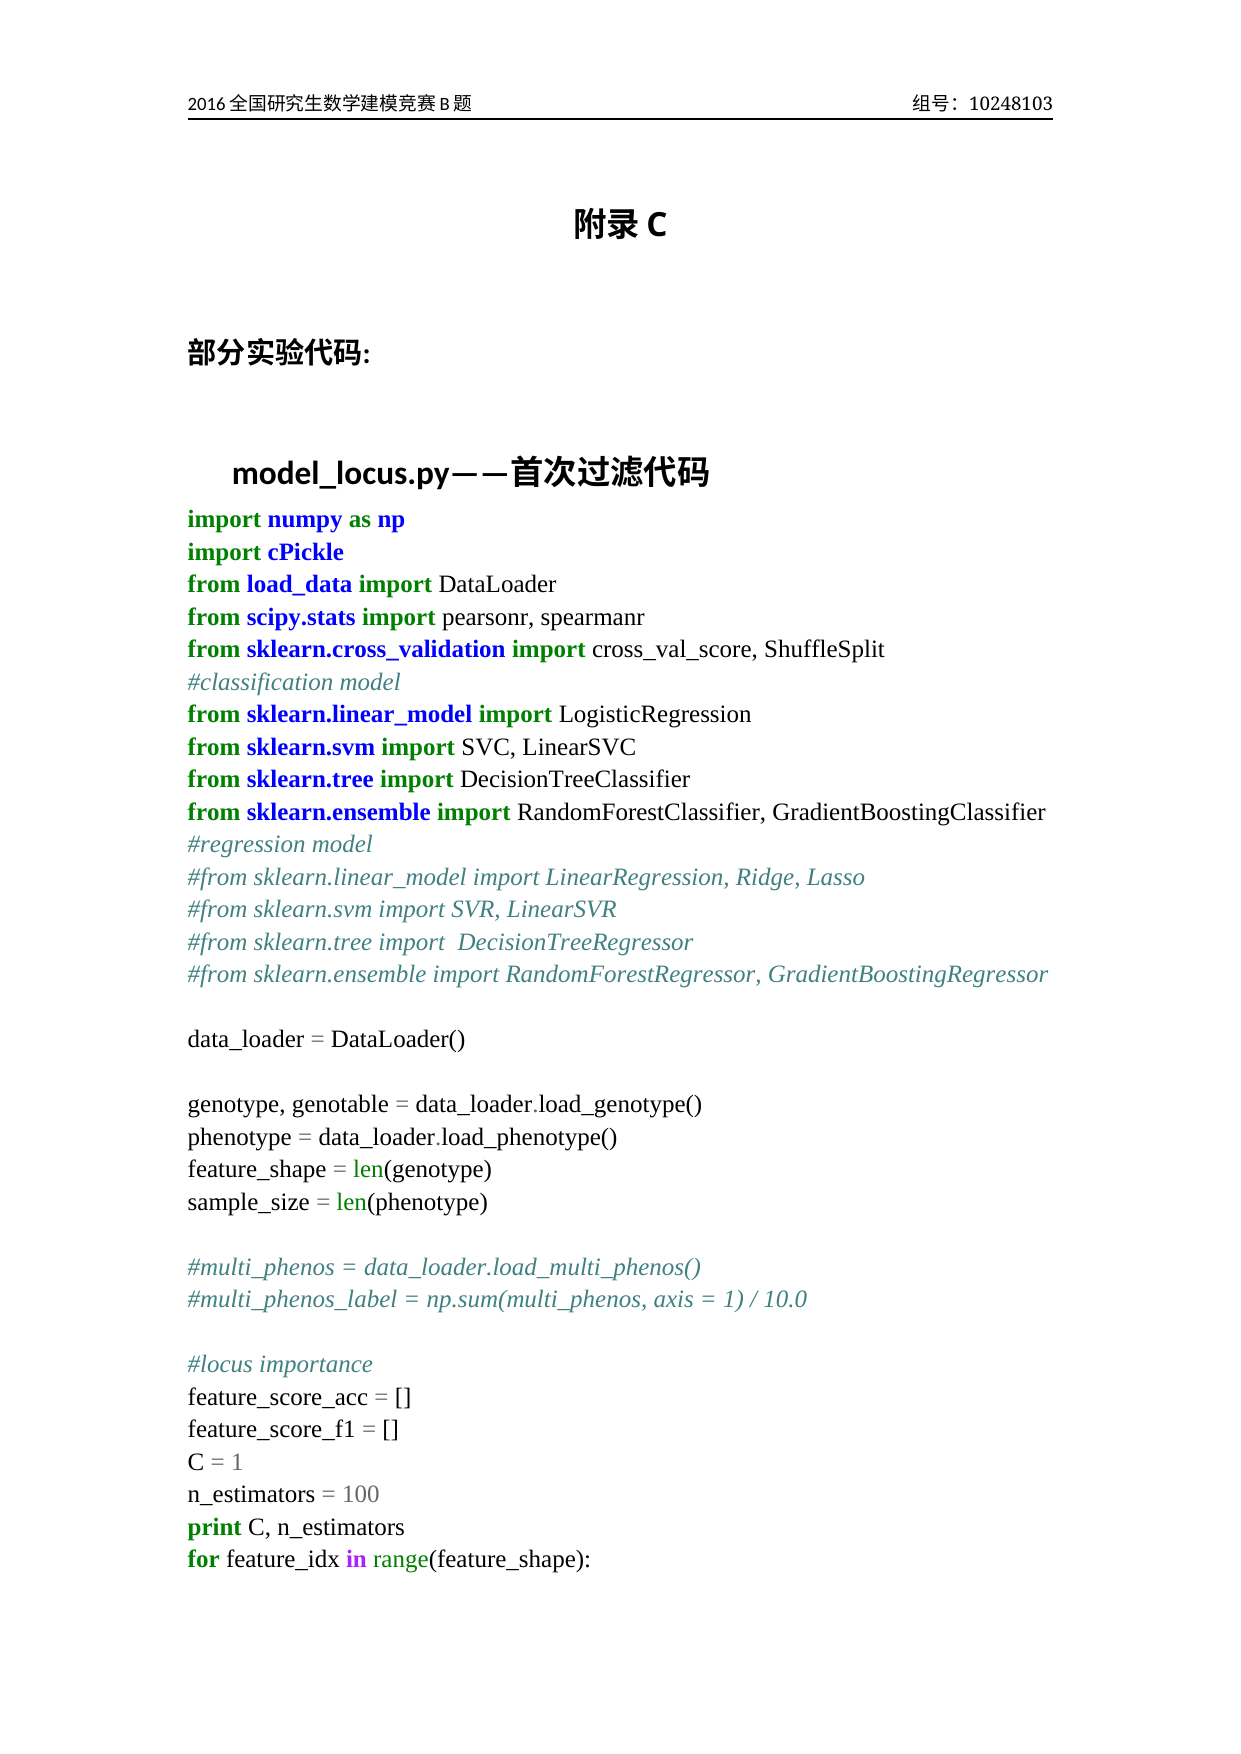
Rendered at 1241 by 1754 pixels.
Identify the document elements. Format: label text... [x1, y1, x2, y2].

subtitle 部分实验代码: [187, 318, 1053, 383]
text print C, n_estimators [187, 1510, 1053, 1542]
text feature_score_acc = [] [187, 1380, 1053, 1412]
text #from sklearn.linear_model import LinearRegression, Ridge, Lasso [187, 860, 1053, 892]
text #from sklearn.tree import DecisionTreeRegressor [187, 925, 1053, 957]
text from sklearn.tree import DecisionTreeClassifier [187, 762, 1053, 795]
text from sklearn.ensemble import RandomForestClassifier, GradientBoostingClassifier [187, 795, 1053, 827]
text import cPickle [187, 535, 1053, 567]
text model_locus.py——首次过滤代码 [187, 437, 1053, 502]
text #multi_phenos = data_loader.load_multi_phenos() [187, 1250, 1053, 1282]
text from scipy.stats import pearsonr, spearmanr [187, 600, 1053, 632]
text #from sklearn.ensemble import RandomForestRegressor, GradientBoostingRegressor [187, 957, 1053, 990]
text feature_shape = len(genotype) [187, 1152, 1053, 1185]
text #regression model [187, 827, 1053, 860]
text #multi_phenos_label = np.sum(multi_phenos, axis = 1) / 10.0 [187, 1282, 1053, 1315]
text from sklearn.cross_validation import cross_val_score, ShuffleSplit [187, 632, 1053, 665]
text from load_data import DataLoader [187, 567, 1053, 600]
text genotype, genotable = data_loader.load_genotype() [187, 1087, 1053, 1120]
text for feature_idx in range(feature_shape): [187, 1542, 1053, 1575]
subtitle 附录C [187, 189, 1053, 254]
text import numpy as np [187, 502, 1053, 535]
text feature_score_f1 = [] [187, 1412, 1053, 1445]
text n_estimators = 100 [187, 1477, 1053, 1510]
text from sklearn.svm import SVC, LinearSVC [187, 730, 1053, 762]
text phenotype = data_loader.load_phenotype() [187, 1120, 1053, 1152]
text sample_size = len(phenotype) [187, 1185, 1053, 1217]
text from sklearn.linear_model import LogisticRegression [187, 697, 1053, 730]
text #from sklearn.svm import SVR, LinearSVR [187, 892, 1053, 925]
text #classification model [187, 665, 1053, 697]
text C = 1 [187, 1445, 1053, 1477]
text #locus importance [187, 1347, 1053, 1380]
text data_loader = DataLoader() [187, 1022, 1053, 1055]
